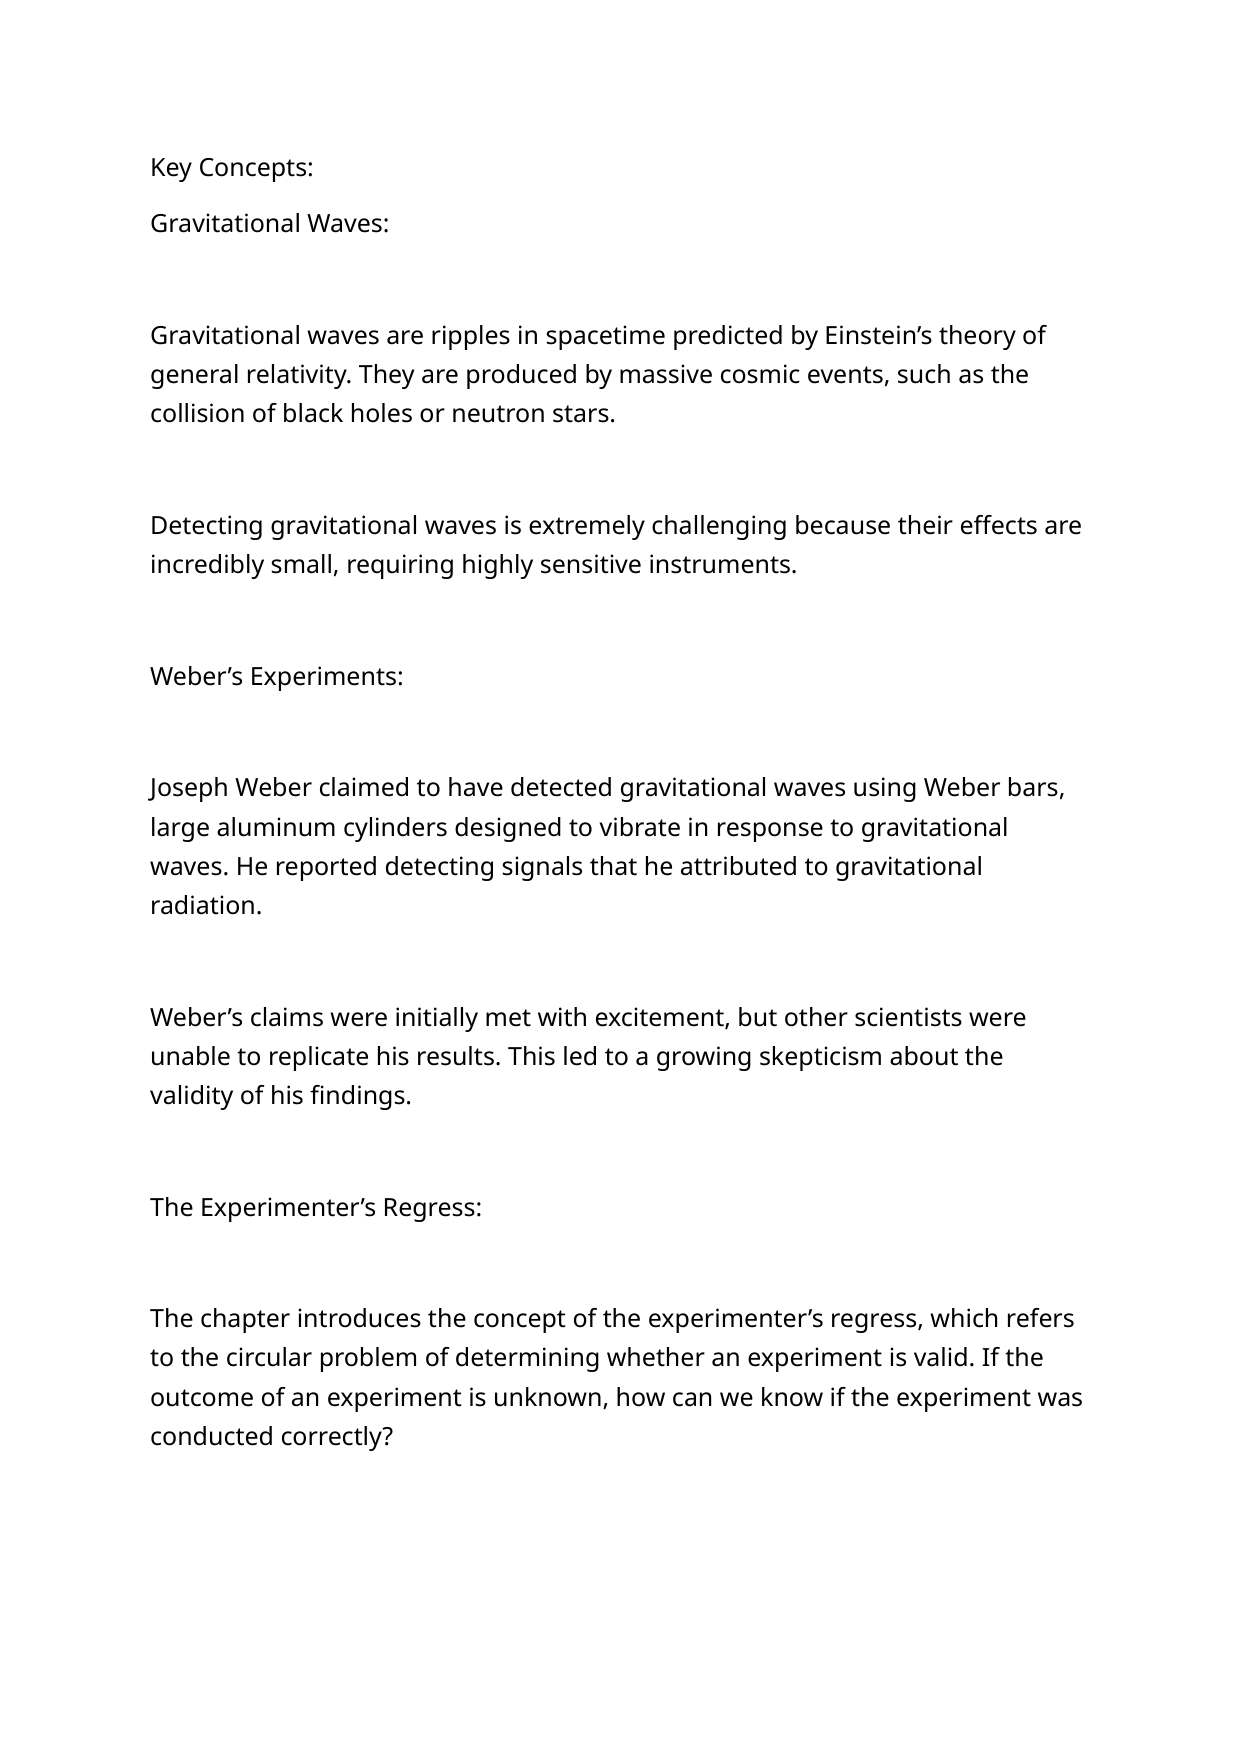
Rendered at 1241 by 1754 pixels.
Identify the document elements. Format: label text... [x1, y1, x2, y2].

text The Experimenter’s Regress: [150, 1189, 1090, 1223]
text Joseph Weber claimed to have detected gravitational waves using Weber bars, large aluminum cylinders designed to vibrate in response to gravitational waves. He reported detecting signals that he attributed to gravitational radiation. [150, 770, 1090, 922]
text Key Concepts: [150, 150, 1090, 184]
text The chapter introduces the concept of the experimenter’s regress, which refers to the circular problem of determining whether an experiment is valid. If the outcome of an experiment is unknown, how can we know if the experiment was conducted correctly? [150, 1301, 1090, 1452]
text Gravitational Waves: [150, 206, 1090, 240]
text Weber’s Experiments: [150, 658, 1090, 692]
text Gravitational waves are ripples in spacetime predicted by Einstein’s theory of general relativity. They are produced by massive cosmic events, such as the collision of black holes or neutron stars. [150, 317, 1090, 430]
text Weber’s claims were initially met with excitement, but other scientists were unable to replicate his results. This led to a growing skepticism about the validity of his findings. [150, 999, 1090, 1112]
text Detecting gravitational waves is extremely challenging because their effects are incredibly small, requiring highly sensitive instruments. [150, 507, 1090, 581]
